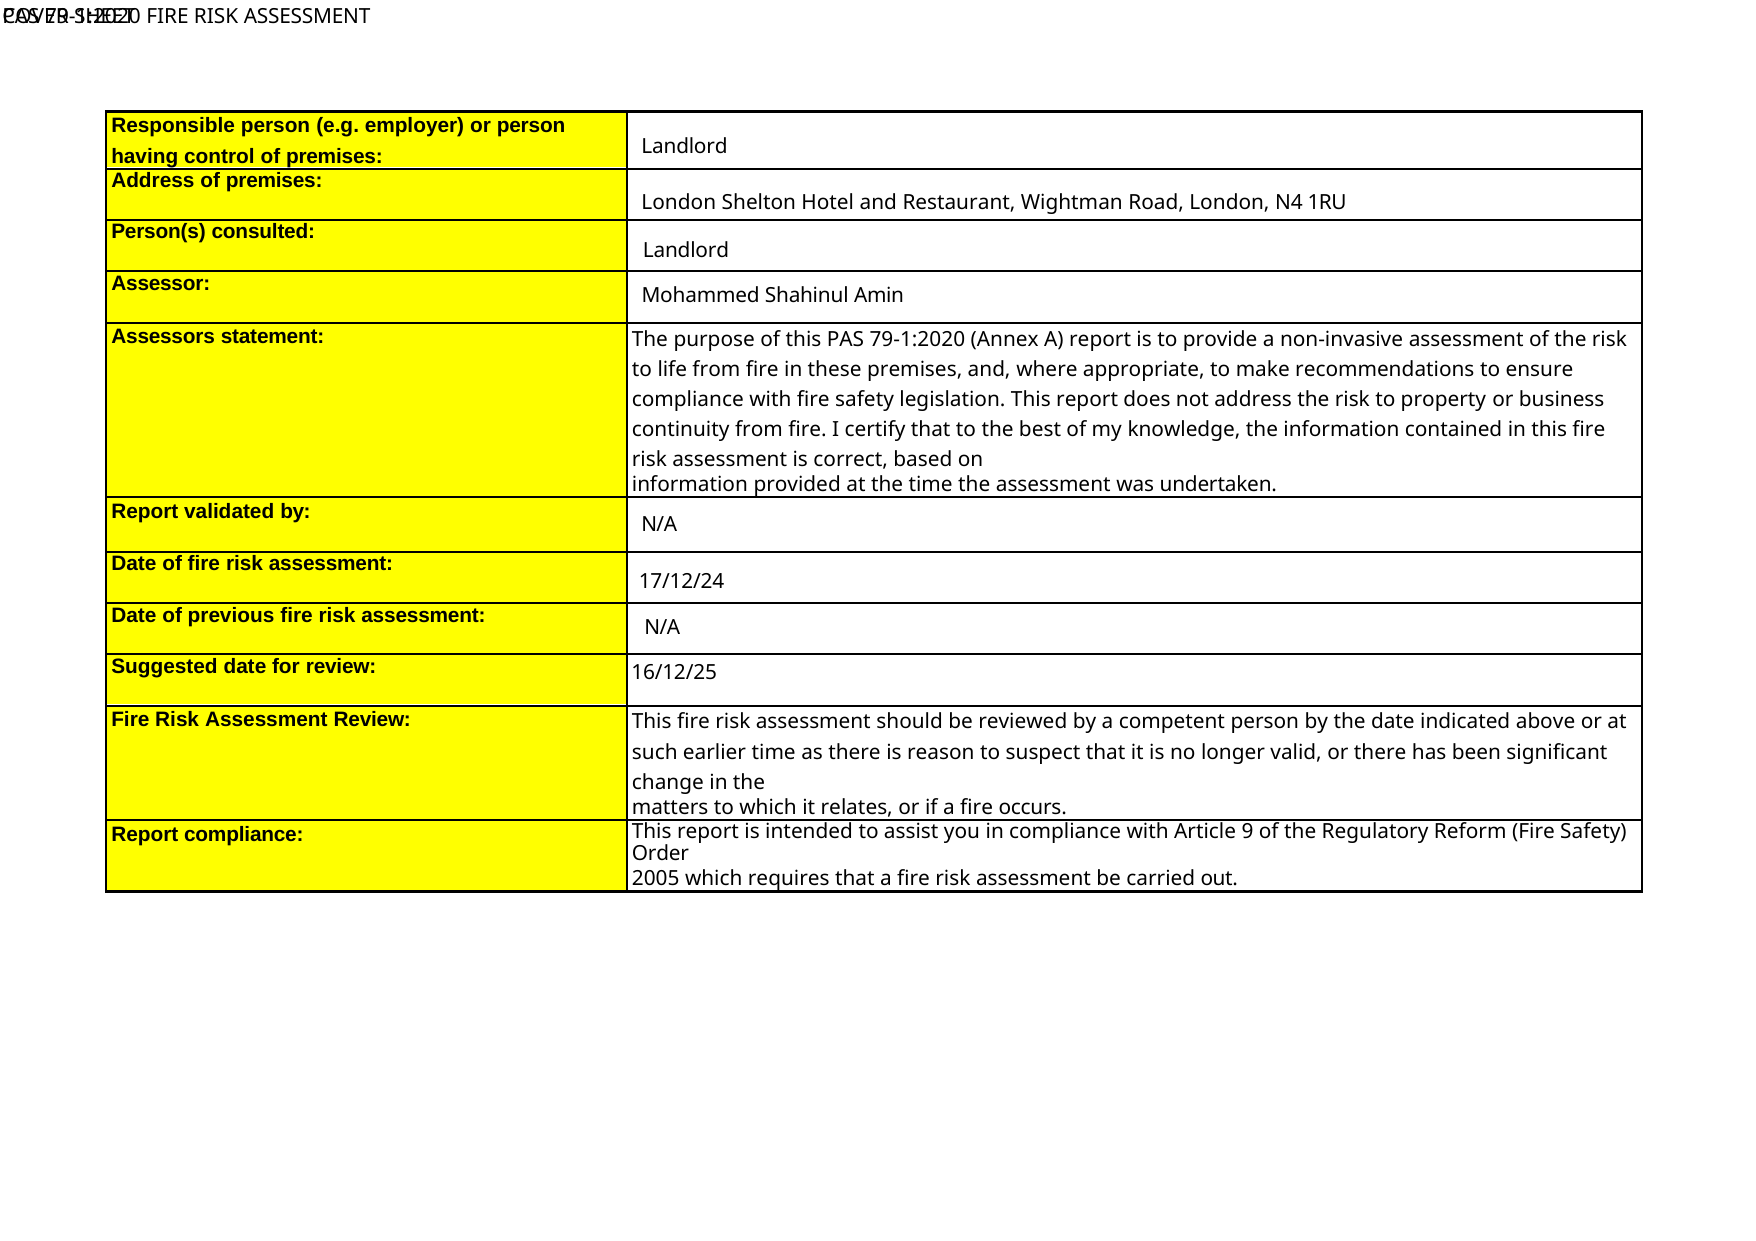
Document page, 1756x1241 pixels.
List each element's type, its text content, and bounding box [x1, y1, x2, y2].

table_cell This report is intended to assist you in compliance with Article 9 of the Regulatory Reform (Fire Safety) Order 2005 which requires that a fire risk assessment be carried out. [628, 821, 1641, 890]
table_cell 17/12/24 [628, 553, 1641, 602]
table_cell Address of premises: [107, 170, 626, 219]
table_cell Mohammed Shahinul Amin [628, 272, 1641, 322]
table_cell N/A [628, 604, 1641, 653]
table_cell Assessors statement: [107, 324, 626, 496]
table_cell Fire Risk Assessment Review: [107, 707, 626, 819]
table_cell Date of fire risk assessment: [107, 553, 626, 602]
table_cell Report validated by: [107, 498, 626, 551]
table_header Responsible person (e.g. employer) or person [107, 113, 626, 139]
table_cell Suggested date for review: [107, 655, 626, 704]
table_cell This fire risk assessment should be reviewed by a competent person by the date indicated above or at such earlier time as there is reason to suspect that it is no longer valid, or there has been significant change in the matters to which it relates, or if a fire occurs. [628, 707, 1641, 819]
table_header Landlord [628, 113, 1641, 167]
table_cell The purpose of this PAS 79-1:2020 (Annex A) report is to provide a non-invasive assessment of the risk to life from fire in these premises, and, where appropriate, to make recommendations to ensure compliance with fire safety legislation. This report does not address the risk to property or business continuity from fire. I certify that to the best of my knowledge, the information contained in this fire risk assessment is correct, based on information provided at the time the assessment was undertaken. [628, 324, 1641, 496]
table_cell 16/12/25 [628, 655, 1641, 704]
table_cell Person(s) consulted: [107, 221, 626, 270]
table_cell having control of premises: [107, 139, 626, 167]
table_cell Report compliance: [107, 821, 626, 890]
table_cell Landlord [628, 221, 1641, 270]
table_cell N/A [628, 498, 1641, 551]
table_cell Date of previous fire risk assessment: [107, 604, 626, 653]
table_cell London Shelton Hotel and Restaurant, Wightman Road, London, N4 1RU [628, 170, 1641, 219]
table_cell Assessor: [107, 272, 626, 322]
